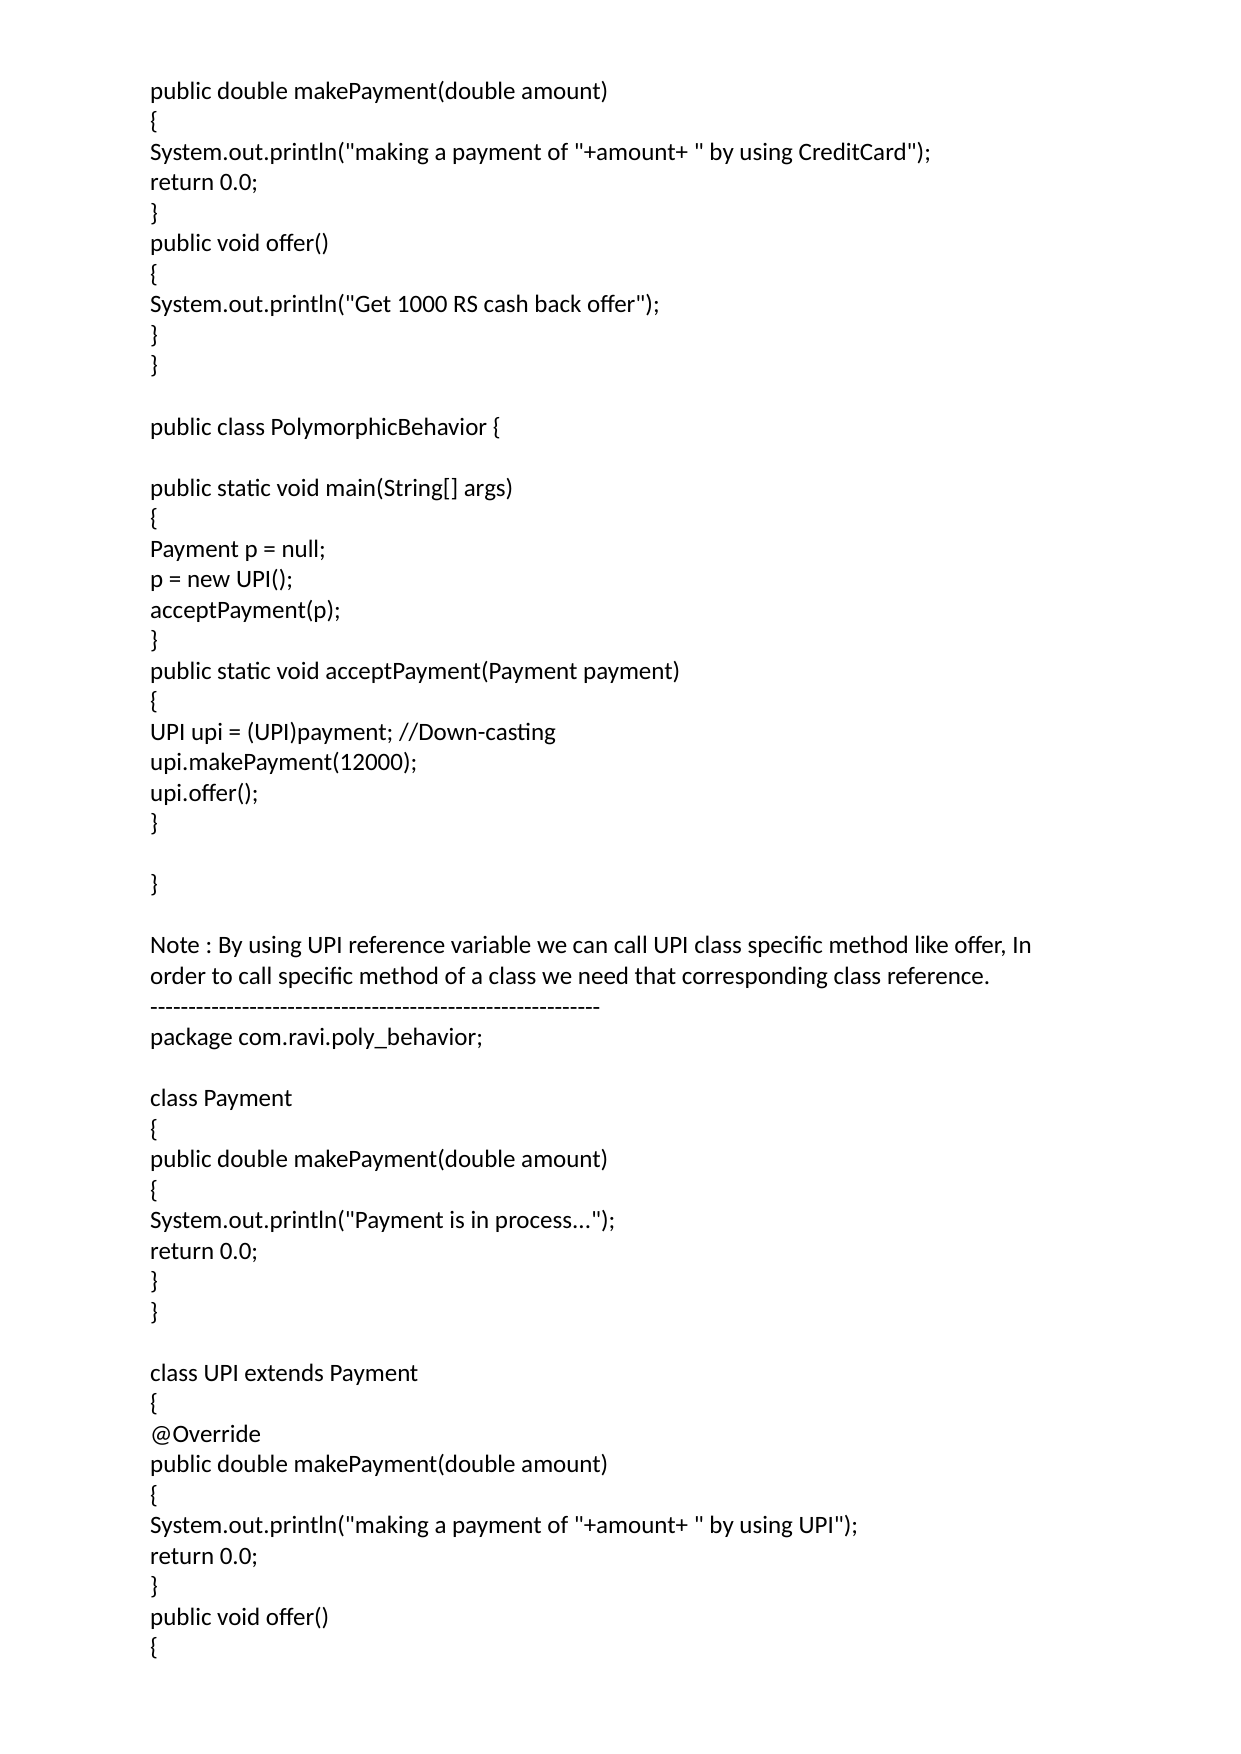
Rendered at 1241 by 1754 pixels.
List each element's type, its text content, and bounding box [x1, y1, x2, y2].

text { [150, 502, 1090, 533]
text System.out.println("Get 1000 RS cash back offer"); [150, 289, 1090, 319]
text UPI upi = (UPI)payment; //Down-casting [150, 716, 1090, 746]
text public double makePayment(double amount) [150, 75, 1090, 106]
text acceptPayment(p); [150, 594, 1090, 624]
text class UPI extends Payment [150, 1357, 1090, 1387]
text upi.offer(); [150, 777, 1090, 807]
text { [150, 106, 1090, 136]
text { [150, 1387, 1090, 1418]
text p = new UPI(); [150, 563, 1090, 594]
text public class PolymorphicBehavior { [150, 411, 1090, 441]
text { [150, 1174, 1090, 1204]
text System.out.println("making a payment of "+amount+ " by using UPI"); [150, 1509, 1090, 1540]
text } [150, 868, 1090, 899]
text System.out.println("making a payment of "+amount+ " by using CreditCard"); [150, 136, 1090, 167]
text public void offer() [150, 1601, 1090, 1632]
text } [150, 807, 1090, 838]
text System.out.println("Payment is in process..."); [150, 1204, 1090, 1235]
text public double makePayment(double amount) [150, 1143, 1090, 1174]
text return 0.0; [150, 167, 1090, 197]
text { [150, 1113, 1090, 1143]
text { [150, 1479, 1090, 1509]
text } [150, 1571, 1090, 1601]
text @Override [150, 1418, 1090, 1448]
text } [150, 319, 1090, 350]
text upi.makePayment(12000); [150, 746, 1090, 777]
text Note : By using UPI reference variable we can call UPI class specific method like offer, In order to call specific method of a class we need that corresponding class reference. [150, 929, 1090, 991]
text } [150, 624, 1090, 655]
text { [150, 1632, 1090, 1662]
text public static void main(String[] args) [150, 472, 1090, 502]
text class Payment [150, 1082, 1090, 1113]
text public void offer() [150, 228, 1090, 258]
text public static void acceptPayment(Payment payment) [150, 655, 1090, 685]
text } [150, 1265, 1090, 1296]
text Payment p = null; [150, 533, 1090, 563]
text } [150, 197, 1090, 228]
text return 0.0; [150, 1235, 1090, 1265]
text ----------------------------------------------------------- [150, 991, 1090, 1021]
text } [150, 1296, 1090, 1326]
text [150, 1448, 1090, 1479]
text { [150, 685, 1090, 716]
text package com.ravi.poly_behavior; [150, 1021, 1090, 1052]
text } [150, 350, 1090, 380]
text return 0.0; [150, 1540, 1090, 1571]
text { [150, 258, 1090, 289]
